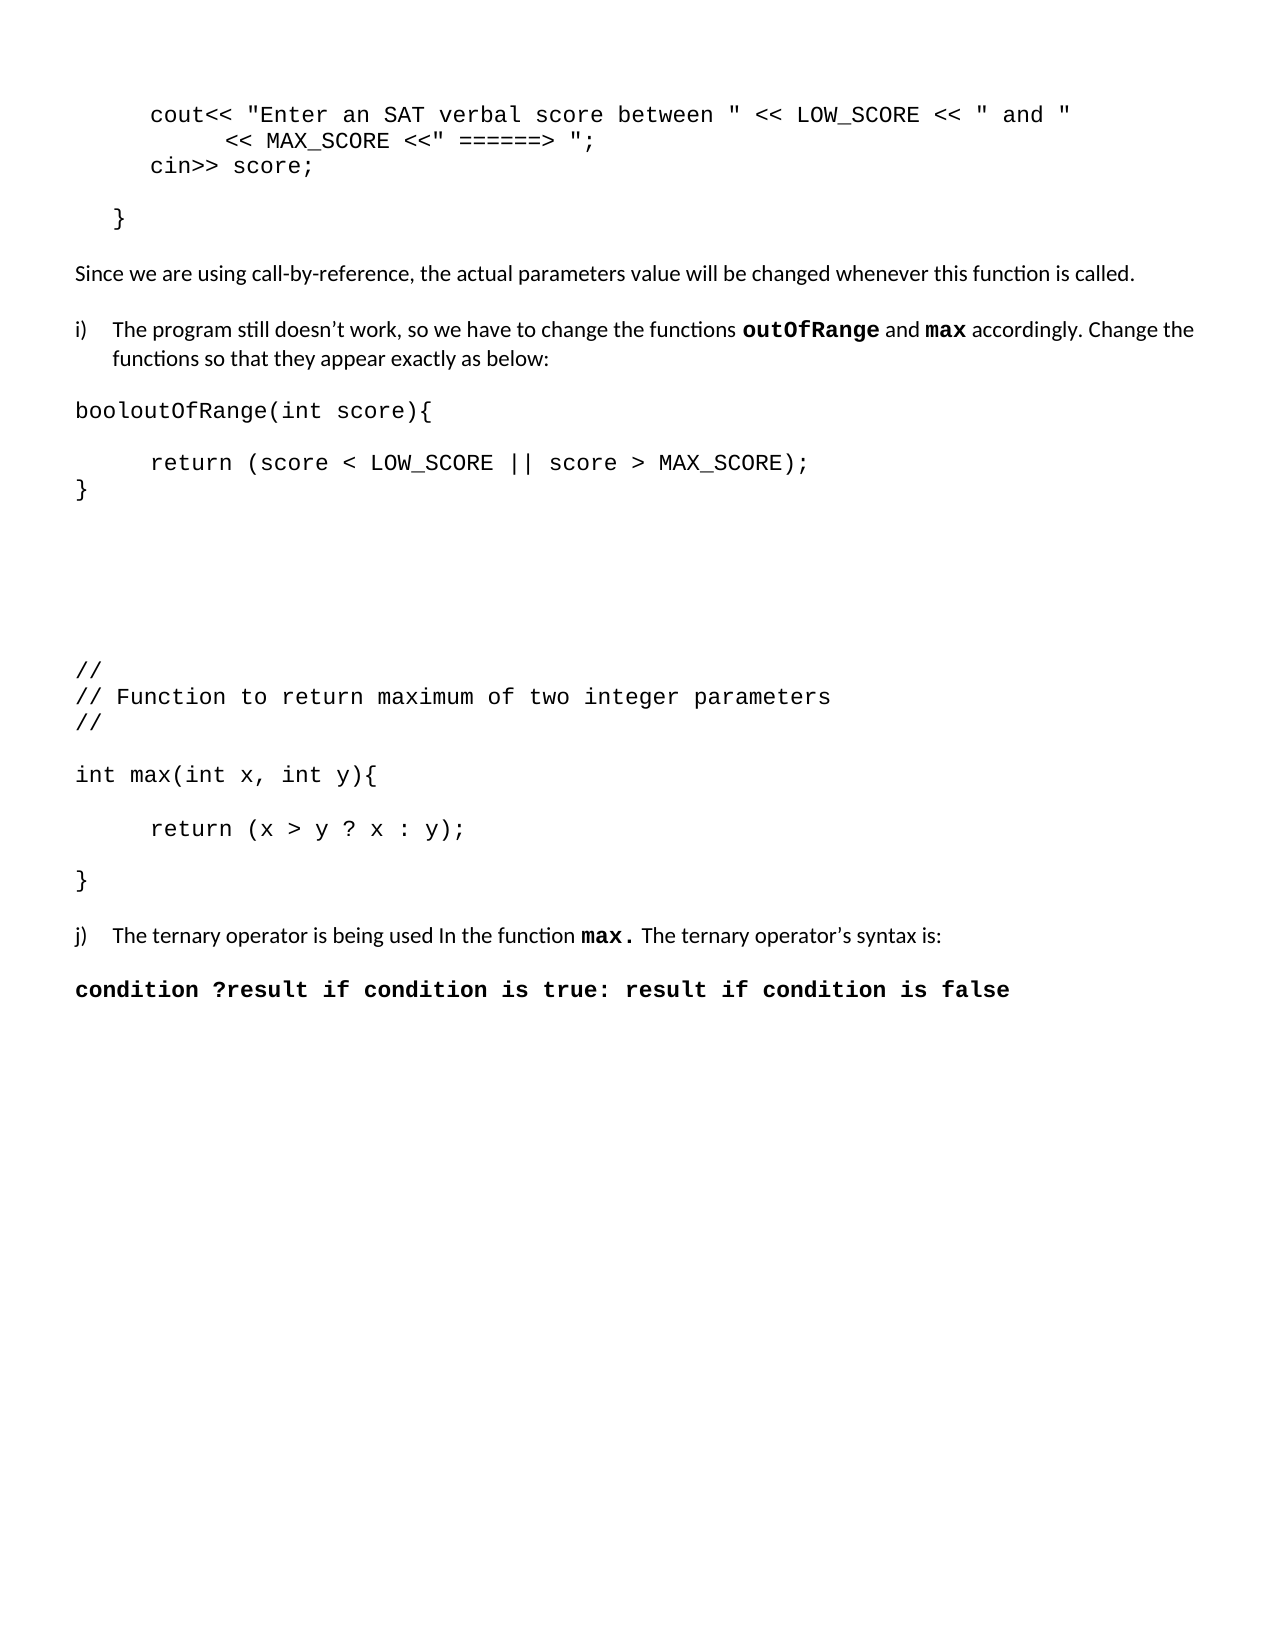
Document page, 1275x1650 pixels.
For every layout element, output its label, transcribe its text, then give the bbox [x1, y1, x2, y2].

text cout<< "Enter an SAT verbal score between " << LOW_SCORE << " and " [112, 103, 1200, 129]
text } [75, 478, 1200, 504]
text } [75, 869, 1200, 895]
text // Function to return maximum of two integer parameters [75, 685, 1200, 711]
list The program still doesn’t work, so we have to change the functions outOfRange and max accordingly. Change the functions so that they appear exactly as below: [75, 315, 1200, 372]
text // [75, 659, 1200, 685]
text condition ?result if condition is true: result if condition is false [75, 978, 1200, 1004]
text return (x > y ? x : y); [75, 817, 1200, 843]
text << MAX_SCORE <<" ======> "; [112, 129, 1200, 155]
text booloutOfRange(int score){ [75, 400, 1200, 426]
text cin>> score; [112, 155, 1200, 181]
text int max(int x, int y){ [75, 763, 1200, 789]
text // [75, 711, 1200, 737]
text Since we are using call-by-reference, the actual parameters value will be changed whenever this function is called. [75, 259, 1200, 287]
text } [112, 207, 1200, 233]
text return (score < LOW_SCORE || score > MAX_SCORE); [75, 452, 1200, 478]
list The ternary operator is being used In the function max. The ternary operator’s syntax is: [75, 921, 1200, 950]
